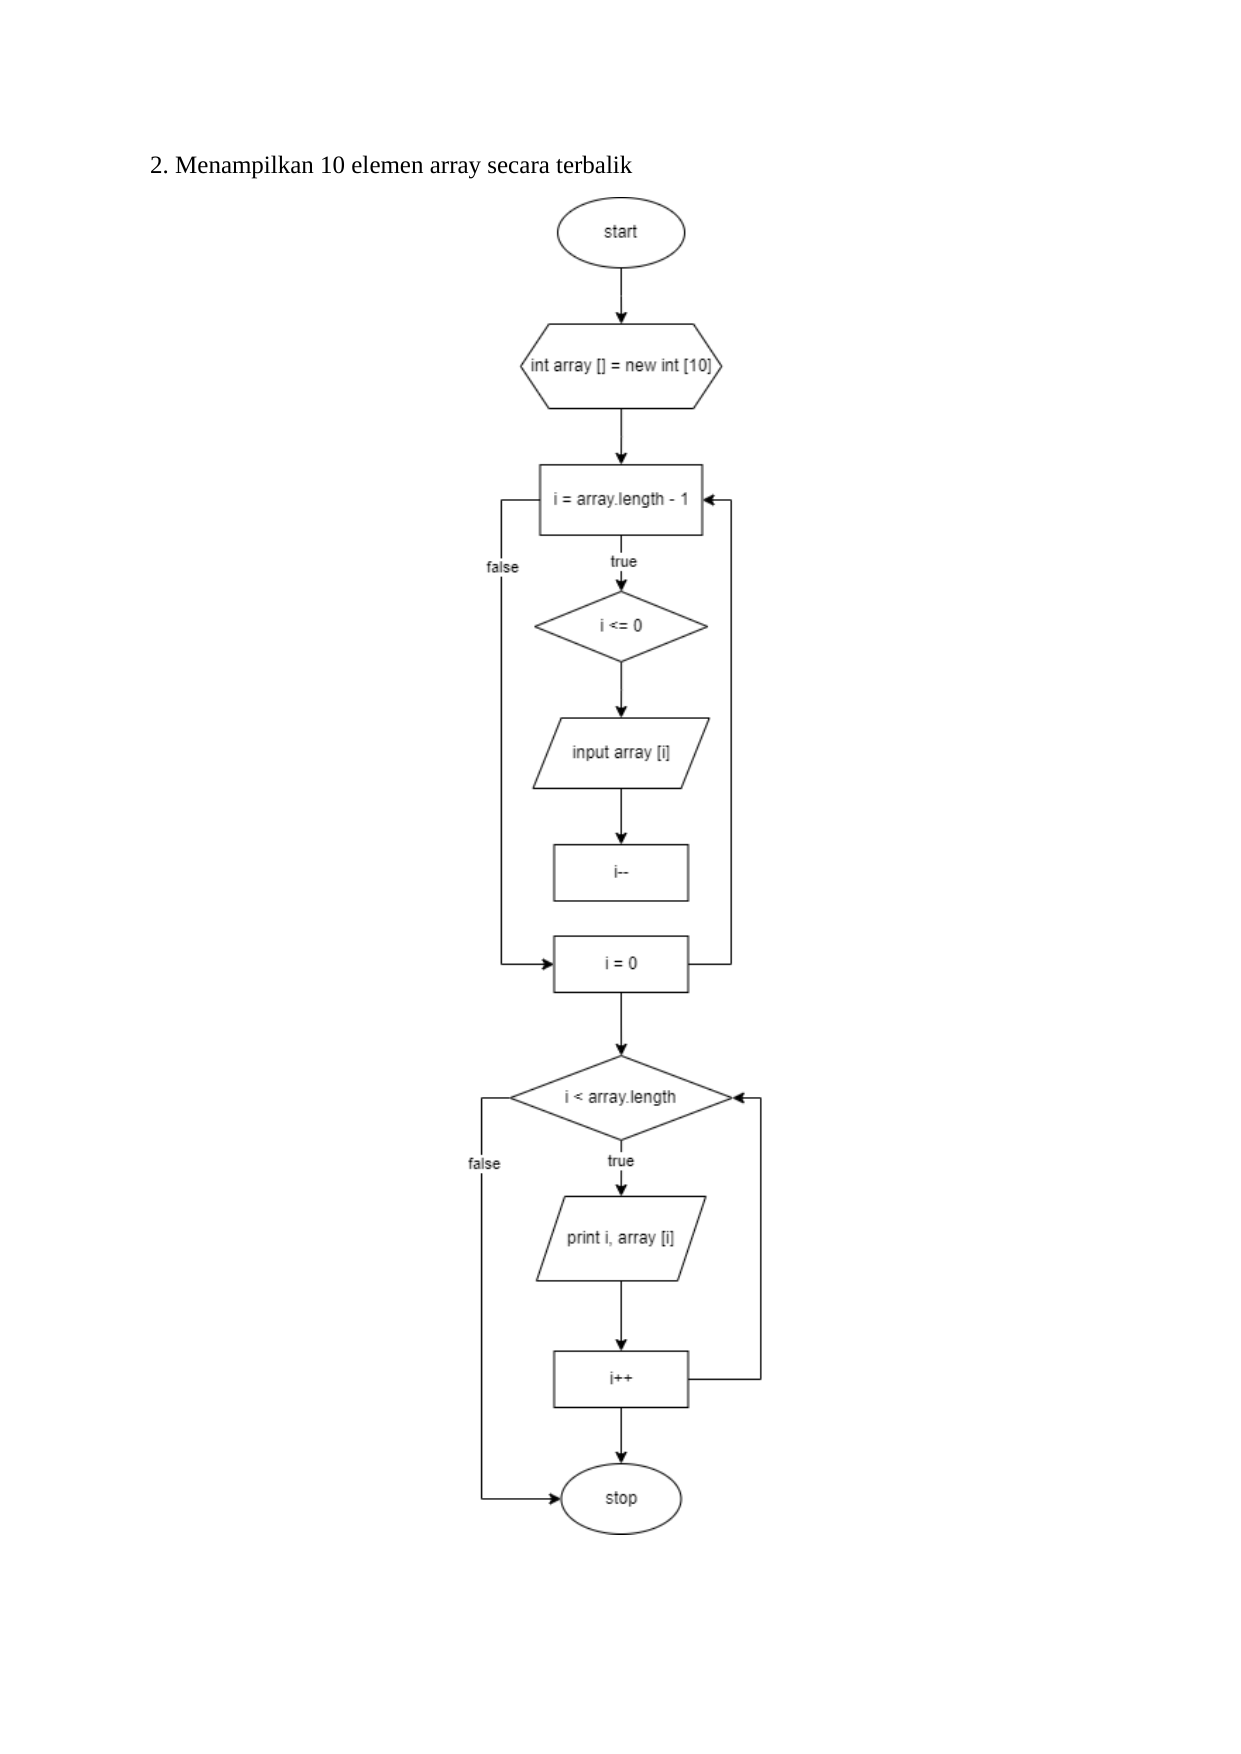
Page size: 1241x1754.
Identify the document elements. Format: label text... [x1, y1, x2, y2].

picture [467, 197, 773, 1535]
text 2. Menampilkan 10 elemen array secara terbalik [150, 150, 1090, 179]
